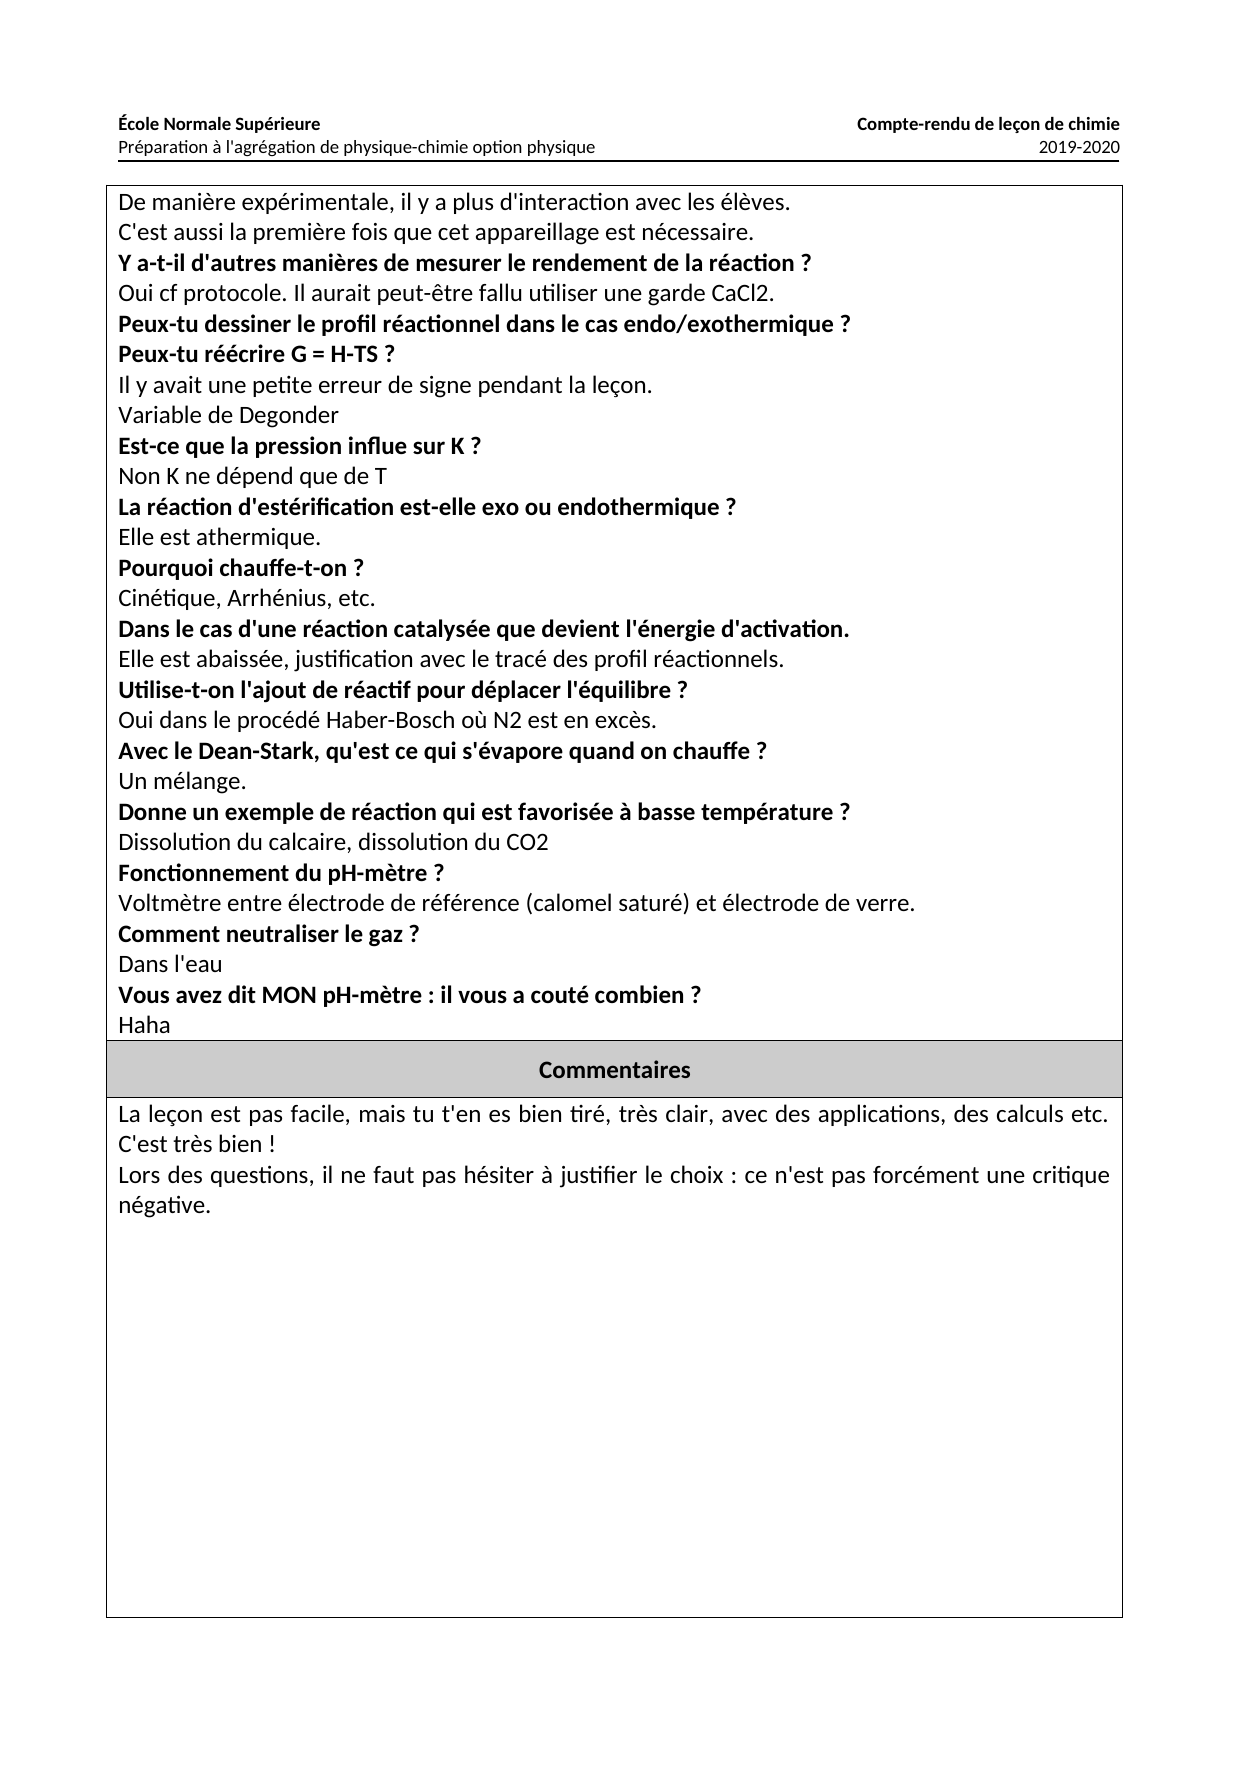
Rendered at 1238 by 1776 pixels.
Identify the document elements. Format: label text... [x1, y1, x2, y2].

table_cell Commentaires [107, 1041, 1122, 1097]
table_cell La leçon est pas facile, mais tu t'en es bien tiré, très clair, avec des applications, des calculs etc. C'est très bien ! Lors des questions, il ne faut pas hésiter à justifier le choix : ce n'est pas forcément une critique négative. [107, 1098, 1122, 1617]
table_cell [107, 186, 1122, 1040]
